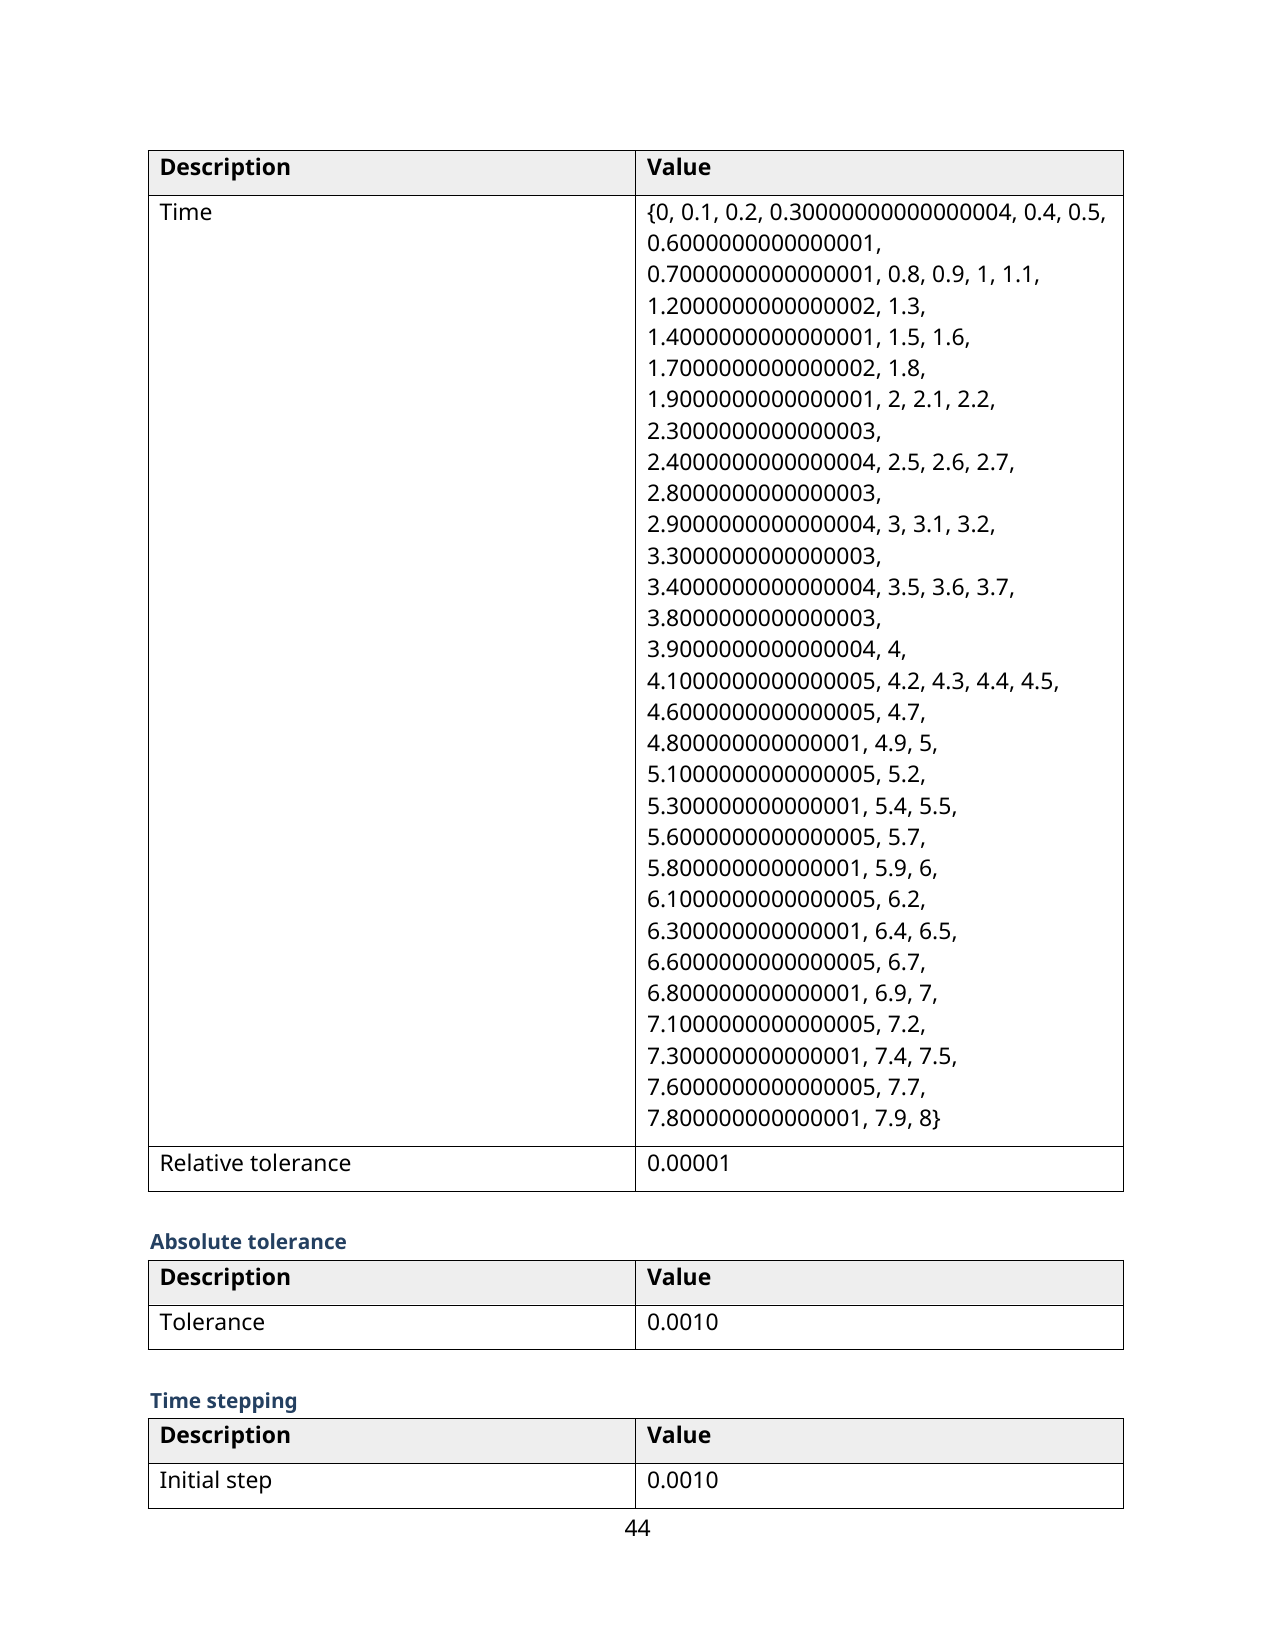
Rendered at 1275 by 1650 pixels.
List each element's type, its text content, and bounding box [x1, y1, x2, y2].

table_header Value [636, 151, 1123, 195]
table_cell 0.0010 [636, 1464, 1123, 1508]
table_header Description [149, 1261, 635, 1304]
table_cell Relative tolerance [149, 1147, 635, 1191]
table_cell Time [149, 196, 635, 1146]
text Time stepping [150, 1386, 1125, 1414]
table_cell Initial step [149, 1464, 635, 1508]
table_header Description [149, 151, 635, 195]
table_header Description [149, 1419, 635, 1463]
text Absolute tolerance [150, 1227, 1125, 1256]
table_cell 0.0010 [636, 1306, 1123, 1349]
table_header Value [636, 1261, 1123, 1304]
table_cell 0.00001 [636, 1147, 1123, 1191]
table_cell Tolerance [149, 1306, 635, 1349]
table_header Value [636, 1419, 1123, 1463]
table_cell {0, 0.1, 0.2, 0.30000000000000004, 0.4, 0.5, 0.6000000000000001, 0.7000000000000001, 0.8, 0.9, 1, 1.1, 1.2000000000000002, 1.3, 1.4000000000000001, 1.5, 1.6, 1.7000000000000002, 1.8, 1.9000000000000001, 2, 2.1, 2.2, 2.3000000000000003, 2.4000000000000004, 2.5, 2.6, 2.7, 2.8000000000000003, 2.9000000000000004, 3, 3.1, 3.2, 3.3000000000000003, 3.4000000000000004, 3.5, 3.6, 3.7, 3.8000000000000003, 3.9000000000000004, 4, 4.1000000000000005, 4.2, 4.3, 4.4, 4.5, 4.6000000000000005, 4.7, 4.800000000000001, 4.9, 5, 5.1000000000000005, 5.2, 5.300000000000001, 5.4, 5.5, 5.6000000000000005, 5.7, 5.800000000000001, 5.9, 6, 6.1000000000000005, 6.2, 6.300000000000001, 6.4, 6.5, 6.6000000000000005, 6.7, 6.800000000000001, 6.9, 7, 7.1000000000000005, 7.2, 7.300000000000001, 7.4, 7.5, 7.6000000000000005, 7.7, 7.800000000000001, 7.9, 8} [636, 196, 1123, 1146]
